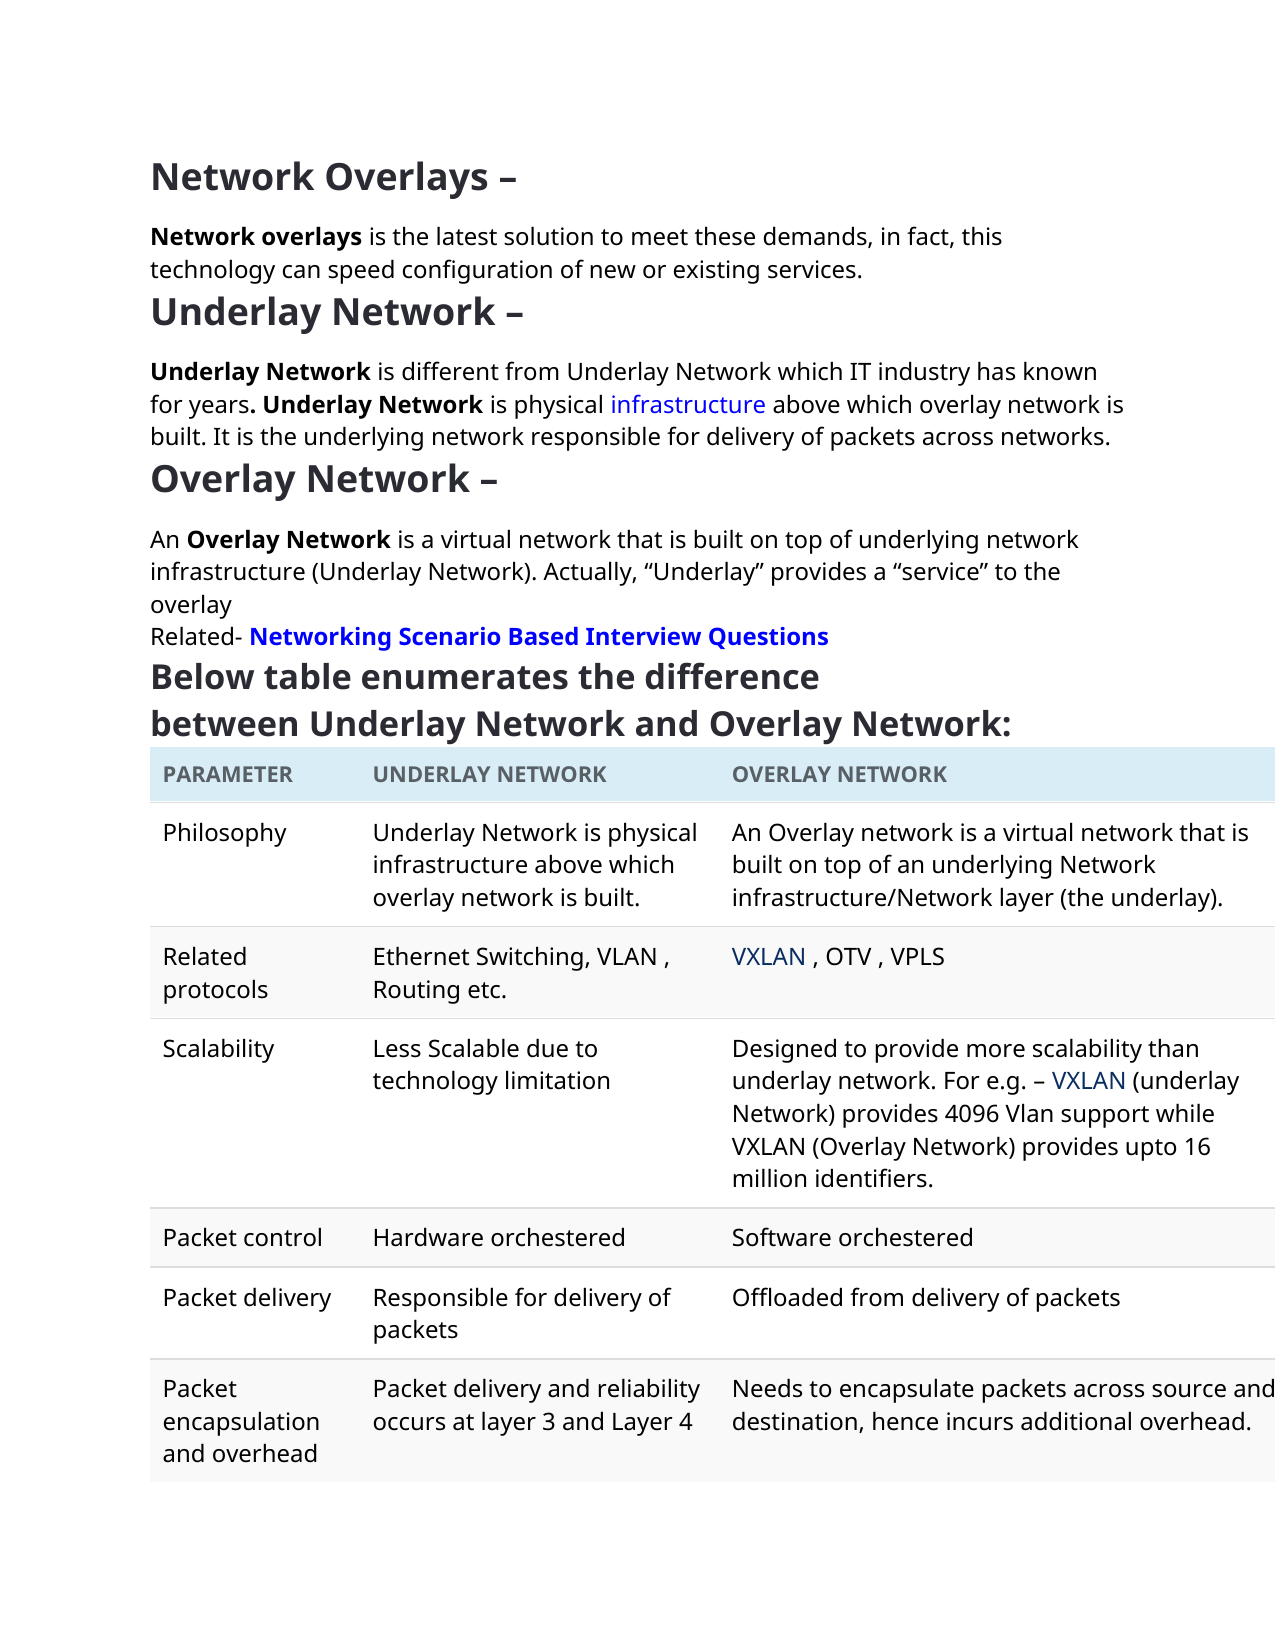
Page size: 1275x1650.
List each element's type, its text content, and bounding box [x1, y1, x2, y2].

table_cell Scalability [150, 1019, 360, 1207]
table_cell Software orchestered [719, 1209, 1275, 1266]
table_cell Underlay Network is physical infrastructure above which overlay network is built. [360, 803, 719, 926]
table_cell Designed to provide more scalability than underlay network. For e.g. – VXLAN (underlay Network) provides 4096 Vlan support while VXLAN (Overlay Network) provides upto 16 million identifiers. [719, 1019, 1275, 1207]
text Below table enumerates the difference between Underlay Network and Overlay Network: [150, 653, 1125, 747]
table_cell Packet delivery and reliability occurs at layer 3 and Layer 4 [360, 1360, 719, 1482]
text Underlay Network – [150, 285, 1125, 336]
table_cell Ethernet Switching, VLAN , Routing etc. [360, 927, 719, 1017]
table_header PARAMETER [150, 747, 360, 801]
text Network Overlays – [150, 150, 1125, 201]
table_cell Less Scalable due to technology limitation [360, 1019, 719, 1207]
table_header OVERLAY NETWORK [719, 747, 1275, 801]
table_cell Offloaded from delivery of packets [719, 1268, 1275, 1358]
table_header UNDERLAY NETWORK [360, 747, 719, 801]
text Underlay Network is different from Underlay Network which IT industry has known for years. Underlay Network is physical infrastructure above which overlay network is built. It is the underlying network responsible for delivery of packets across networks. [150, 355, 1125, 453]
text Overlay Network – [150, 453, 1125, 504]
table_cell Needs to encapsulate packets across source and destination, hence incurs additional overhead. [719, 1360, 1275, 1482]
text An Overlay Network is a virtual network that is built on top of underlying network infrastructure (Underlay Network). Actually, “Underlay” provides a “service” to the overlay [150, 522, 1125, 620]
table_cell Packet delivery [150, 1268, 360, 1358]
table_cell An Overlay network is a virtual network that is built on top of an underlying Network infrastructure/Network layer (the underlay). [719, 803, 1275, 926]
table_cell Hardware orchestered [360, 1209, 719, 1266]
table_cell VXLAN , OTV , VPLS [719, 927, 1275, 1017]
table_cell Philosophy [150, 803, 360, 926]
table_cell Packet encapsulation and overhead [150, 1360, 360, 1482]
text Related- Networking Scenario Based Interview Questions [150, 620, 1125, 653]
text Network overlays is the latest solution to meet these demands, in fact, this technology can speed configuration of new or existing services. [150, 220, 1125, 285]
table_cell Responsible for delivery of packets [360, 1268, 719, 1358]
table_cell Related protocols [150, 927, 360, 1017]
table_cell Packet control [150, 1209, 360, 1266]
